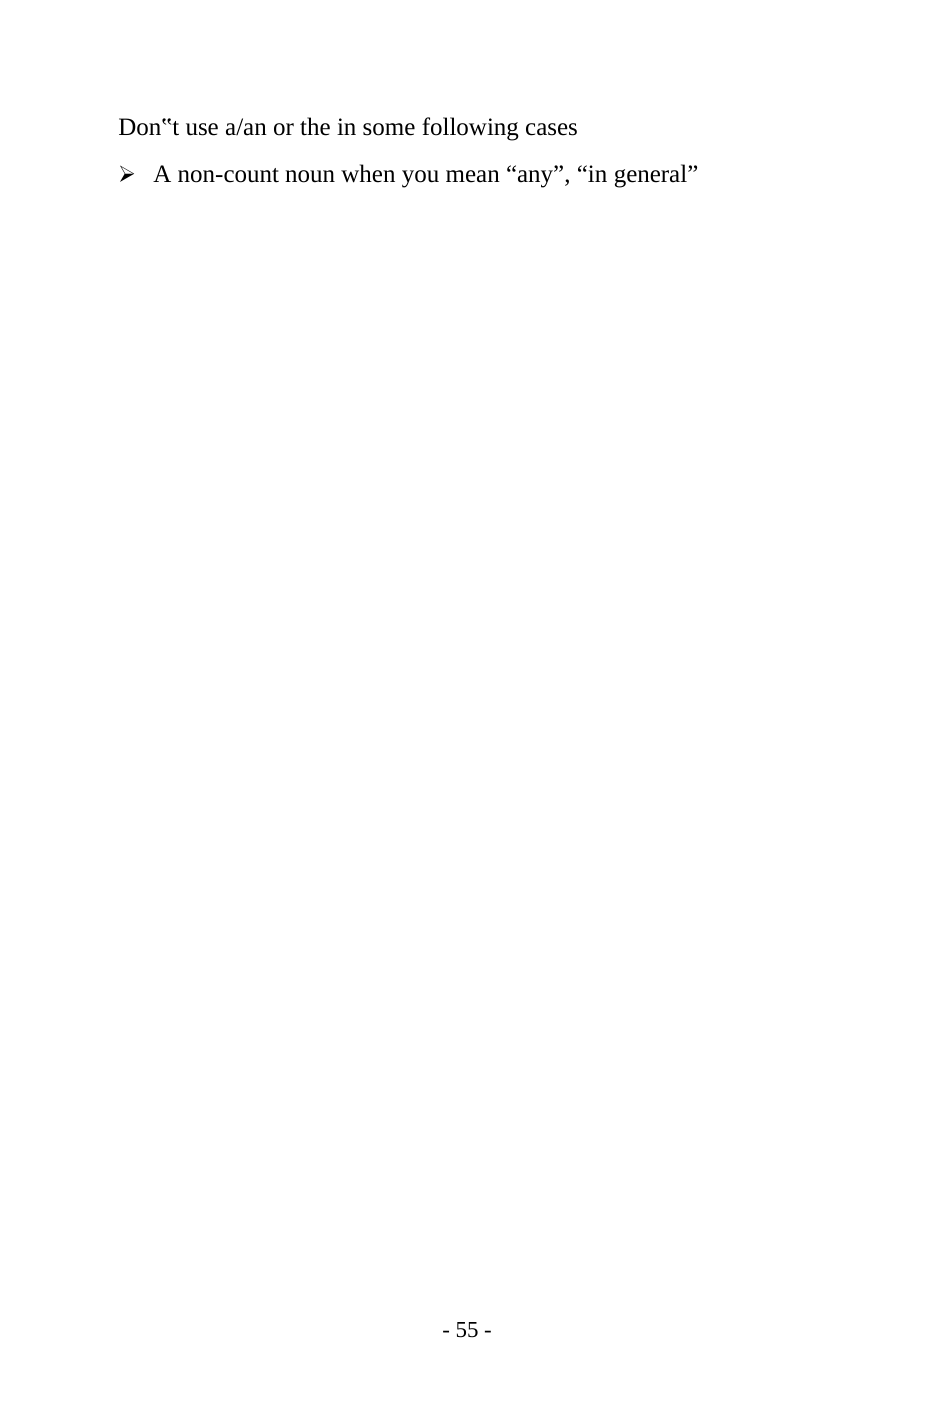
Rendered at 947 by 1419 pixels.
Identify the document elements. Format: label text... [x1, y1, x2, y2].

list A non-count noun when you mean “any”, “in general” [118, 159, 947, 188]
text Don‟t use a/an or the in some following cases [118, 112, 947, 141]
